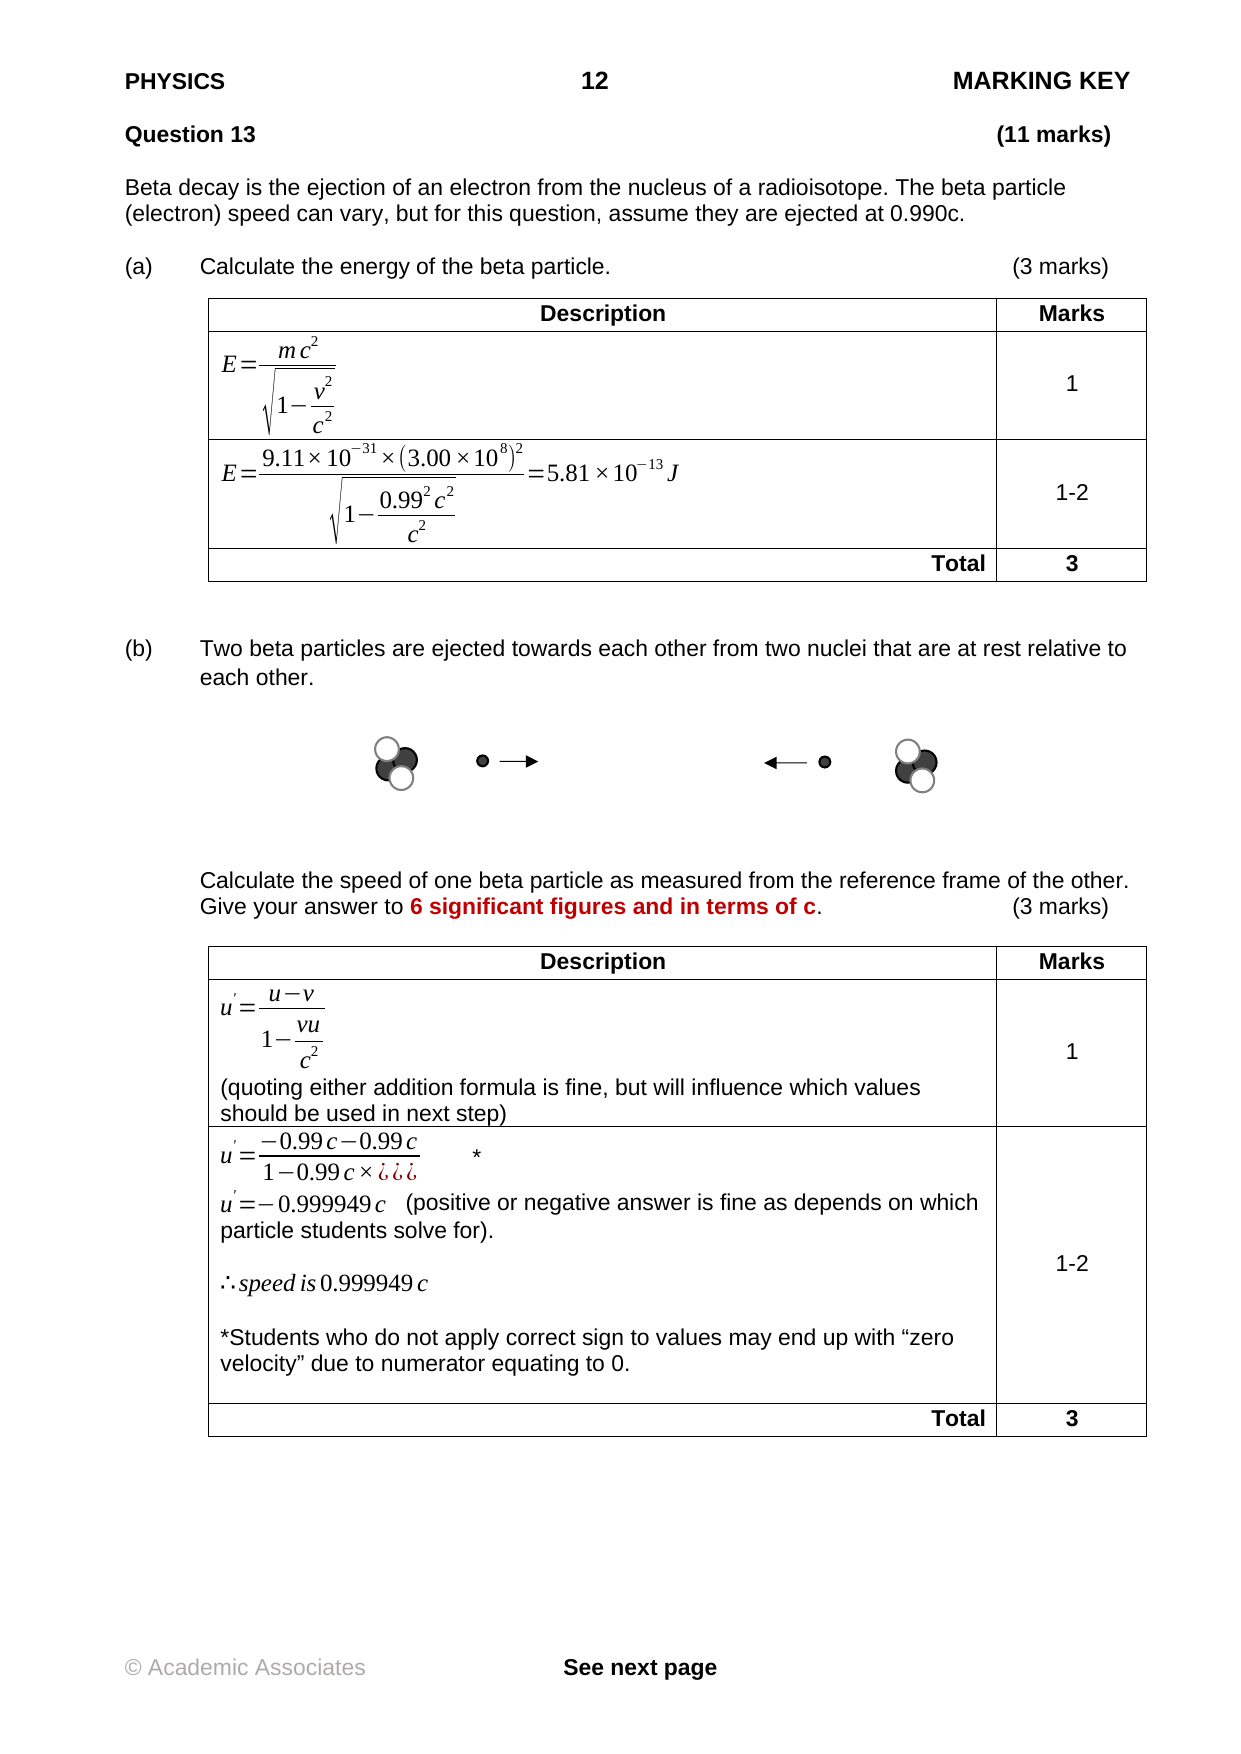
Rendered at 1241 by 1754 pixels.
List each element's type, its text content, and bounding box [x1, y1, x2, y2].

table_cell 3 [997, 1404, 1146, 1436]
list Two beta particles are ejected towards each other from two nuclei that are at rest relative to each other. [124, 635, 1144, 690]
text Beta decay is the ejection of an electron from the nucleus of a radioisotope. The beta particle (electron) speed can vary, but for this question, assume they are ejected at 0.990c. [124, 174, 1144, 227]
table_header Marks [997, 947, 1146, 979]
table_cell 1 [997, 980, 1146, 1126]
table_cell 1-2 [997, 440, 1146, 548]
text Question 13 (11 marks) [124, 121, 1119, 147]
table_header Description [209, 947, 996, 979]
table_cell [209, 440, 996, 548]
table_cell Total [209, 1404, 996, 1436]
table_cell Total [209, 549, 996, 581]
list Calculate the energy of the beta particle. (3 marks) [124, 253, 1144, 279]
table_cell 3 [997, 549, 1146, 581]
table_cell 1 [997, 332, 1146, 439]
table_cell [209, 332, 996, 439]
table_cell (quoting either addition formula is fine, but will influence which values should be used in next step) [209, 980, 996, 1126]
table_header Marks [997, 299, 1146, 331]
table_header Description [209, 299, 996, 331]
table_cell 1-2 [997, 1127, 1146, 1403]
list Calculate the speed of one beta particle as measured from the reference frame of the other. Give your answer to 6 significant figures and in terms of c. (3 marks) [199, 867, 1144, 919]
table_cell * (positive or negative answer is fine as depends on which particle students solve for). *Students who do not apply correct sign to values may end up with “zero velocity” due to numerator equating to 0. [209, 1127, 996, 1403]
